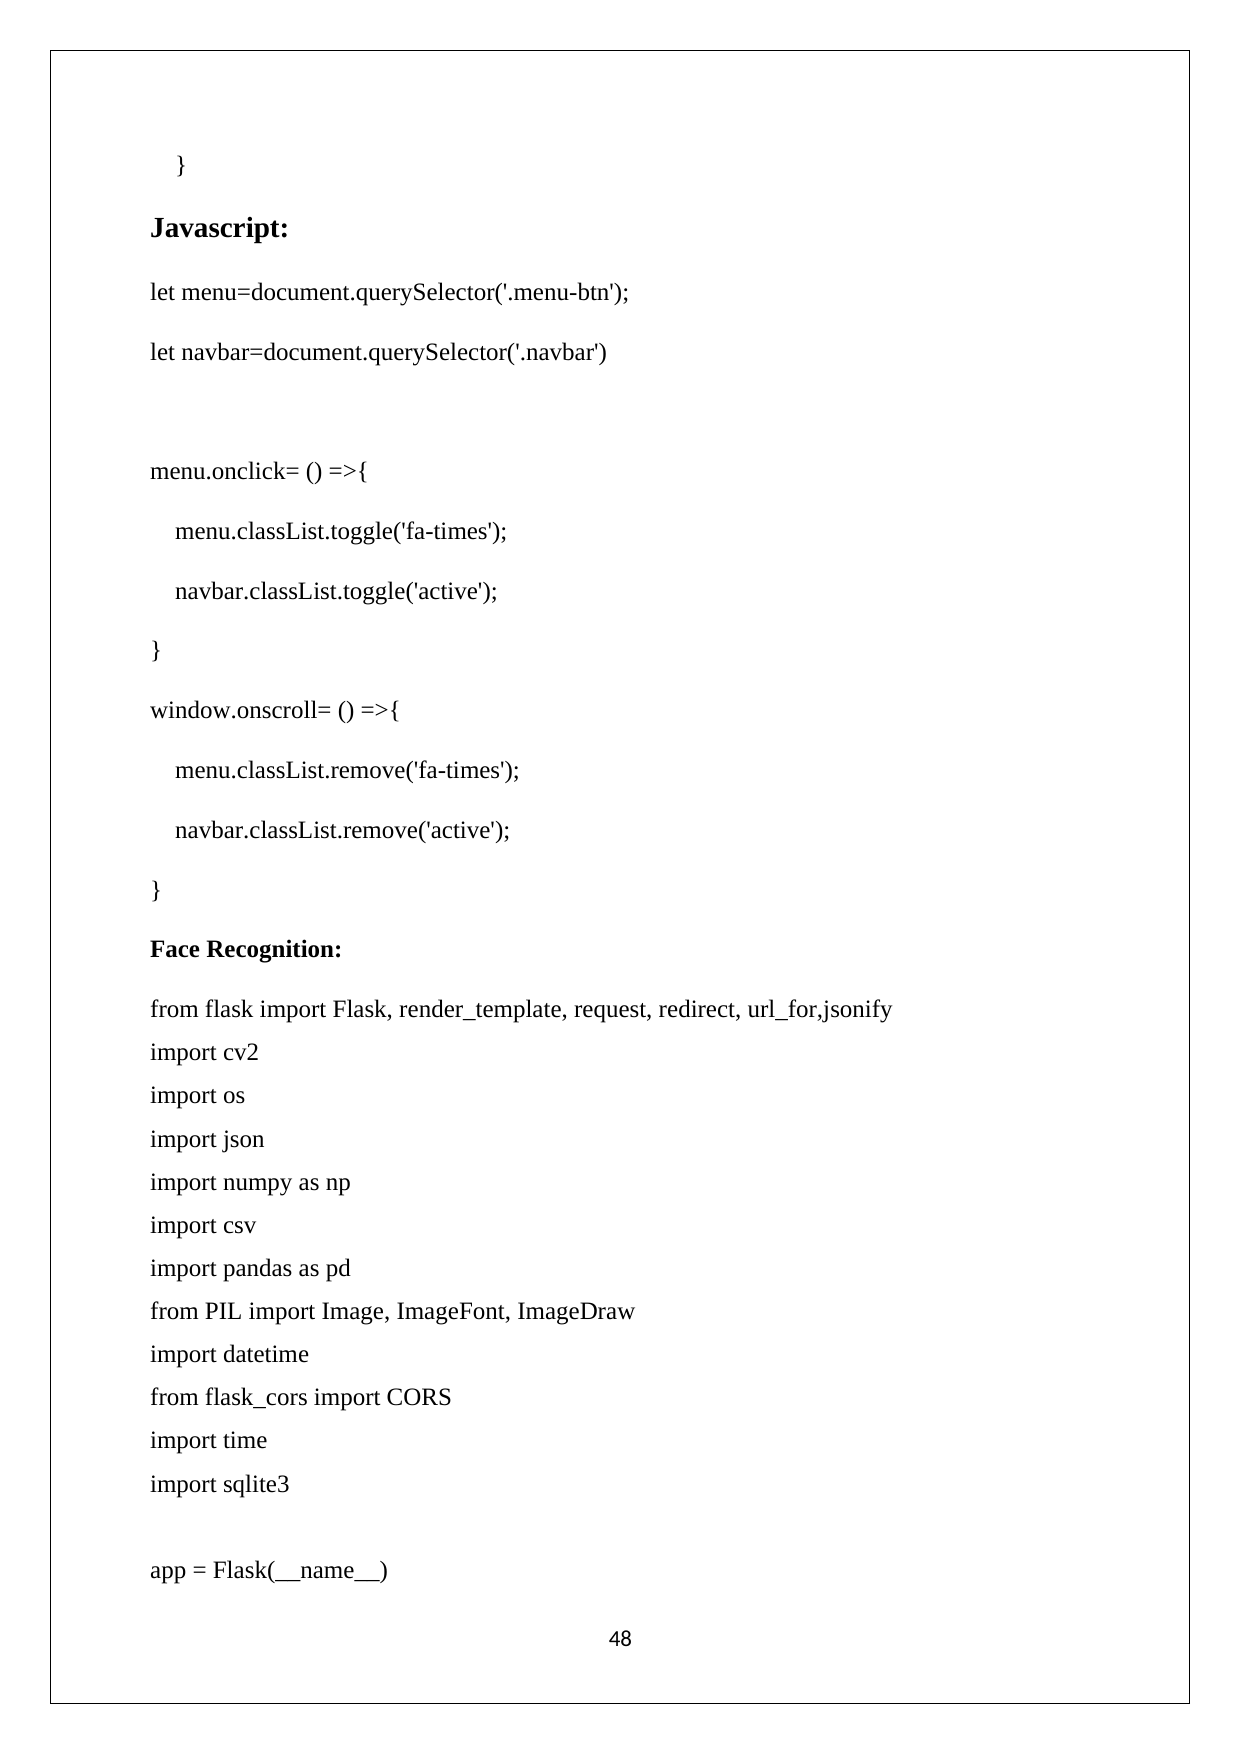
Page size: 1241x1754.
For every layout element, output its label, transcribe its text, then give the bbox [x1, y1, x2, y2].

text import sqlite3 [150, 1469, 1090, 1497]
text import datetime [150, 1339, 1090, 1368]
text import pandas as pd [150, 1253, 1090, 1282]
text import os [150, 1081, 1090, 1109]
text Javascript: [150, 210, 1090, 243]
text let navbar=document.querySelector('.navbar') [150, 337, 1090, 365]
text import csv [150, 1210, 1090, 1239]
text window.onscroll= () =>{ [150, 695, 1090, 724]
text import numpy as np [150, 1167, 1090, 1196]
text from PIL import Image, ImageFont, ImageDraw [150, 1296, 1090, 1325]
text menu.classList.remove('fa-times'); [150, 755, 1090, 784]
text menu.onclick= () =>{ [150, 456, 1090, 485]
text from flask import Flask, render_template, request, redirect, url_for,jsonify [150, 994, 1090, 1023]
text import cv2 [150, 1037, 1090, 1066]
text navbar.classList.toggle('active'); [150, 576, 1090, 604]
text from flask_cors import CORS [150, 1382, 1090, 1411]
text } [150, 636, 1090, 664]
text navbar.classList.remove('active'); [150, 815, 1090, 844]
text menu.classList.toggle('fa-times'); [150, 516, 1090, 545]
text let menu=document.querySelector('.menu-btn'); [150, 277, 1090, 306]
text Face Recognition: [150, 934, 1090, 963]
text } [150, 875, 1090, 903]
text import time [150, 1426, 1090, 1454]
text } [150, 150, 1090, 179]
text app = Flask(__name__) [150, 1555, 1090, 1584]
text import json [150, 1124, 1090, 1152]
